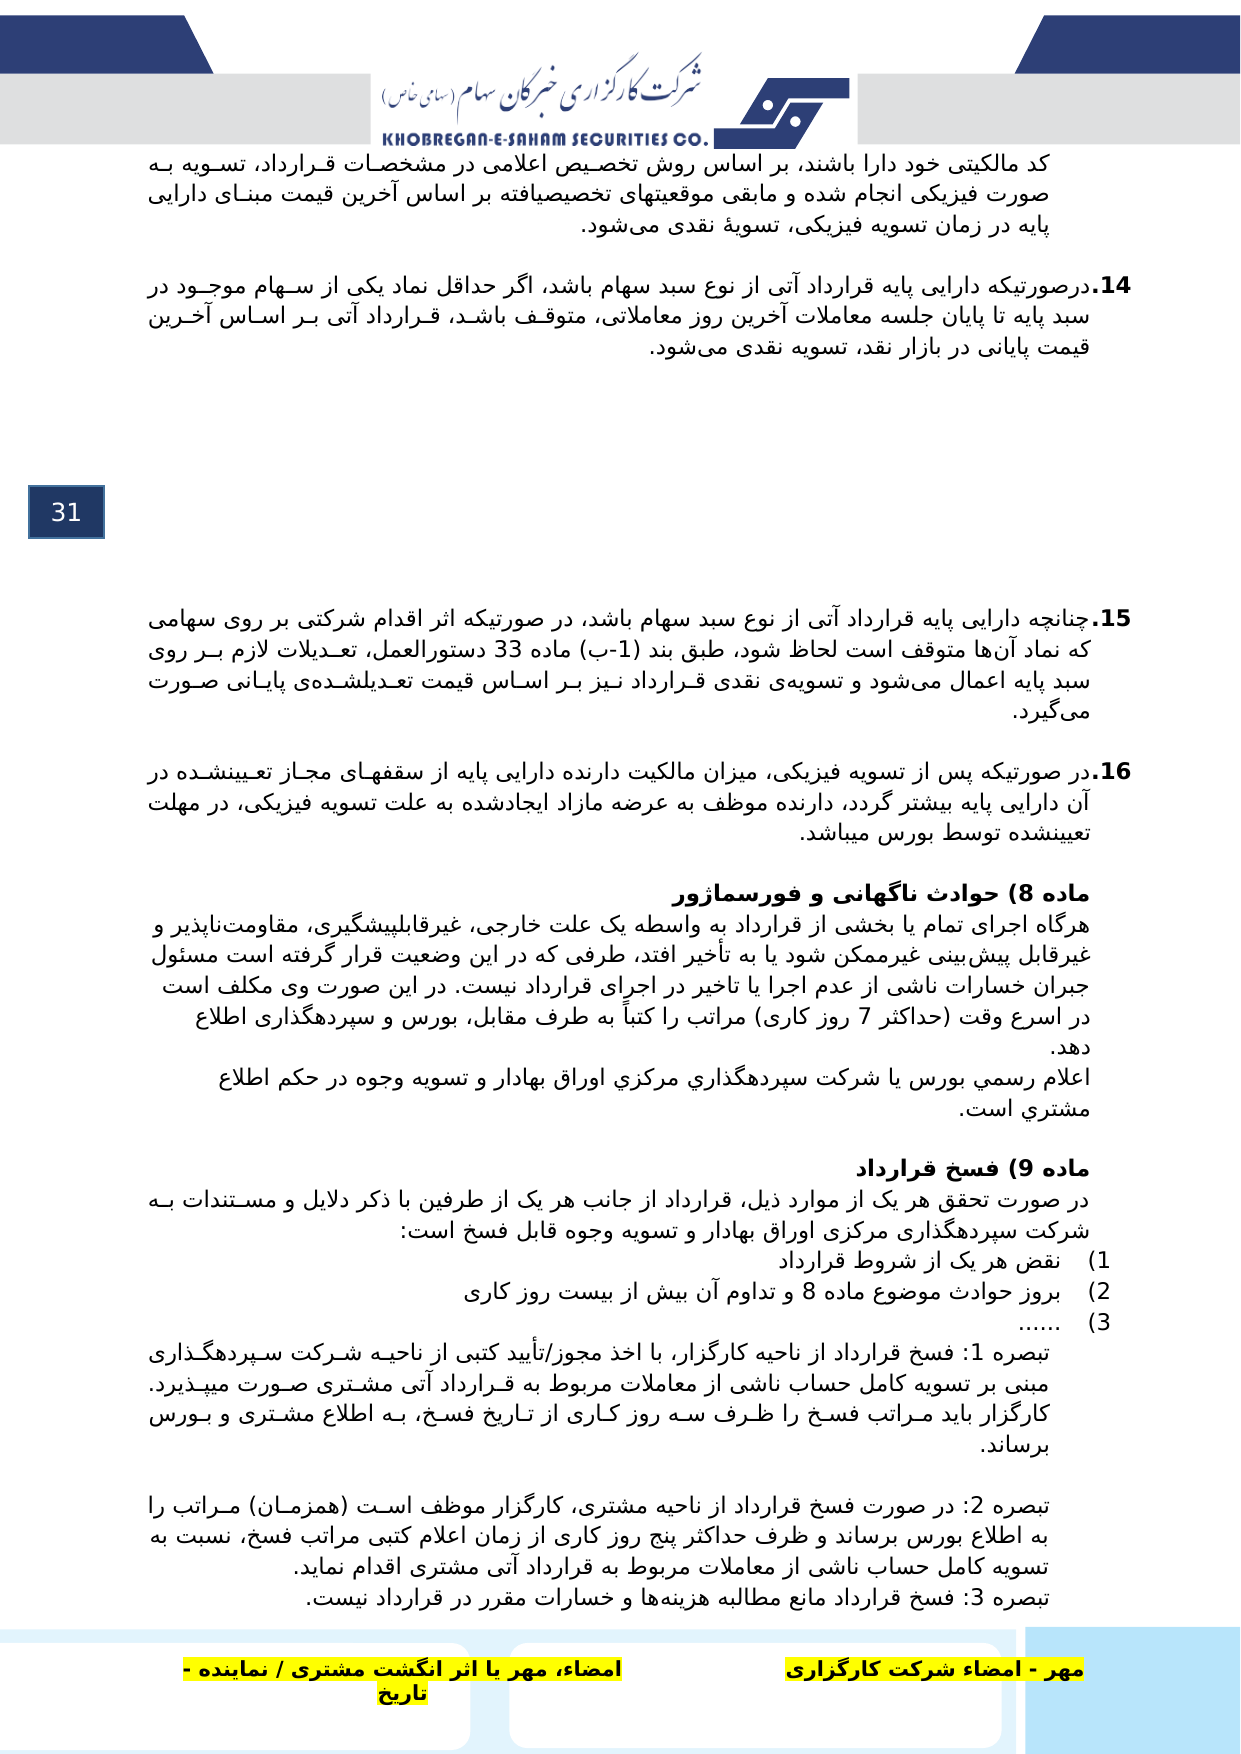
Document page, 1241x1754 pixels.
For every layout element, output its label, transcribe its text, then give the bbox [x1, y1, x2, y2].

text تبصره 3: فسخ قرارداد مانع مطالبه هزینه‌ها و خسارات مقرر در قرارداد نیست. [148, 1584, 1050, 1611]
text ماده 8) حوادث ناگهانی و فورسماژور [148, 880, 1090, 907]
text تبصره 1: فسخ قرارداد از ناحیه کارگزار، با اخذ مجوز/تأیید کتبی از ناحیه شرکت سپردهگذاری مبنی بر تسویه کامل حساب ناشی از معاملات مربوط به قرارداد آتی مشتری صورت میپذیرد. کارگزار باید مراتب فسخ را ظرف سه روز کاری از تاریخ فسخ، به اطلاع مشتری و بورس برساند. [148, 1339, 1050, 1458]
list بروز حوادث موضوع ماده 8 و تداوم آن بیش از بیست روز کاری [148, 1278, 1087, 1305]
text اعلام رسمي بورس يا شركت سپردهگذاري مركزي اوراق بهادار و تسویه وجوه در حكم اطلاع مشتري است. [148, 1064, 1091, 1121]
list نقض هر یک از شروط قرارداد [148, 1247, 1087, 1274]
text در صورت تحقق هر یک از موارد ذیل، قرارداد از جانب هر یک از طرفین با ذکر دلایل و مستندات به شرکت سپردهگذاری مرکزی اوراق بهادار و تسویه وجوه قابل فسخ است: [148, 1186, 1090, 1243]
list ...... [148, 1309, 1087, 1335]
picture [382, 51, 708, 146]
list چنانچه دارایی پایه قرارداد آتی از نوع سبد سهام باشد، در صورتیکه اثر اقدام شرکتی بر روی سهامی که نماد آن‌ها متوقف است لحاظ شود، طبق بند (1-ب) ماده 33 دستورالعمل، تعدیلات لازم بر روی سبد پایه اعمال می‌شود و تسویه‌ی نقدی قرارداد نیز بر اساس قیمت تعدیلشده‌ی پایانی صورت می‌گیرد. [148, 606, 1091, 724]
text تبصره 2: در صورت فسخ قرارداد از ناحیه مشتری، کارگزار موظف است (همزمان) مراتب را به اطلاع بورس برساند و ظرف حداکثر پنج روز کاری از زمان اعلام کتبی مراتب فسخ، نسبت به تسویه کامل حساب ناشی از معاملات مربوط به قرارداد آتی مشتری اقدام نماید. [148, 1492, 1050, 1580]
text ماده 9) فسخ قرارداد [148, 1156, 1090, 1182]
list در صورتیکه پس از تسویه فیزیکی، میزان مالکیت دارنده دارایی پایه از سقفهای مجاز تعیینشده در آن دارایی پایه بیشتر گردد، دارنده موظف به عرضه مازاد ایجادشده به علت تسویه فیزیکی، در مهلت تعیینشده توسط بورس میباشد. [148, 758, 1091, 846]
list درصورتیکه دارایی پایه قرارداد آتی از نوع سبد سهام باشد، اگر حداقل نماد یکی از سهام موجود در سبد پایه تا پایان جلسه معاملات آخرین روز معاملاتی، متوقف باشد، قرارداد آتی بر اساس آخرین قیمت پایانی در بازار نقد، تسویه نقدی می‌شود. [148, 272, 1091, 360]
text هرگاه اجرای تمام یا بخشی از قرارداد به واسطه یک علت خارجی، غیرقابلپیشگیری، مقاومت‌ناپذیر و غیرقابل پیش‌بینی غیرممکن شود یا به تأخیر افتد، طرفی که در این وضعیت قرار گرفته است مسئول جبران خسارات ناشی از عدم اجرا یا تاخیر در اجرای قرارداد نیست. در این صورت وی مکلف است در اسرع وقت (حداکثر 7 روز کاری) مراتب را کتباً به طرف مقابل، بورس و سپردهگذاری اطلاع دهد. [148, 911, 1091, 1060]
